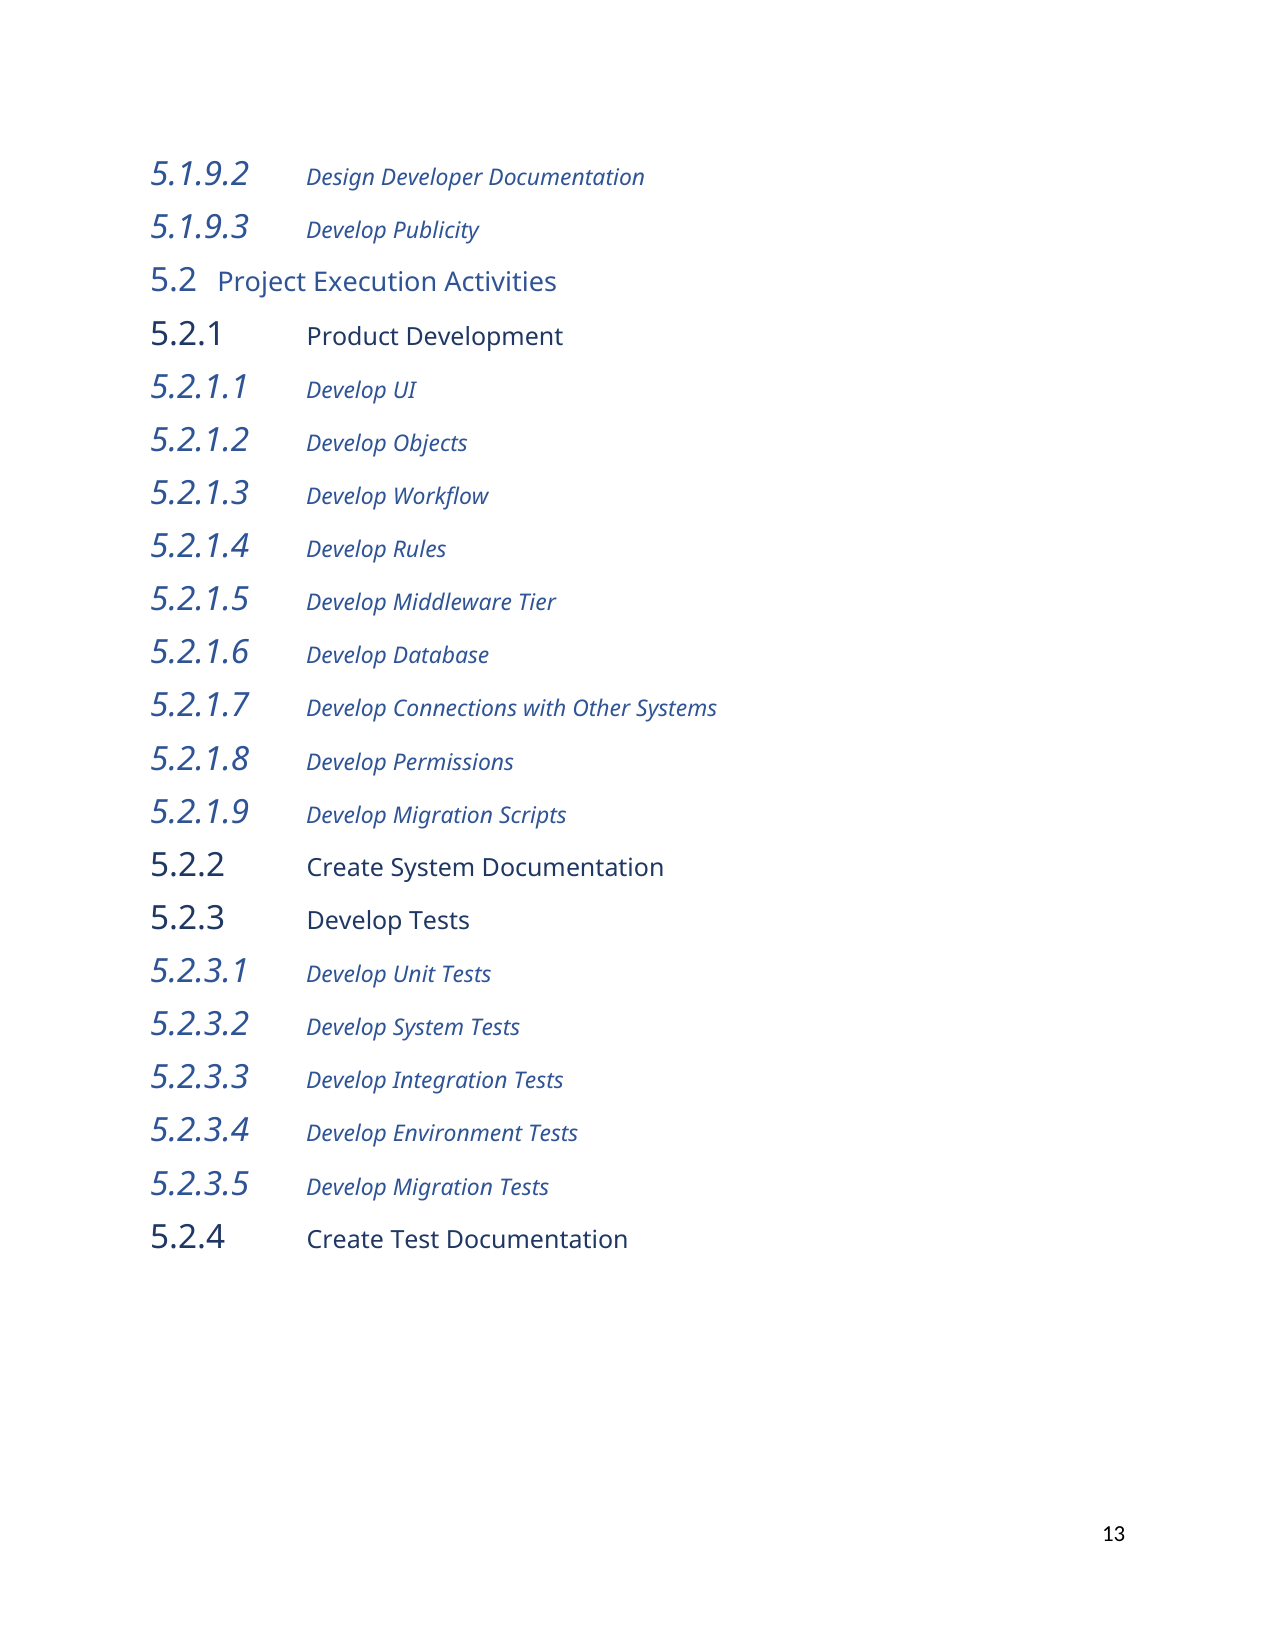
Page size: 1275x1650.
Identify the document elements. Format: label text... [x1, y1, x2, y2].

subtitle Design Developer Documentation [150, 150, 1125, 195]
subtitle Product Development [150, 309, 1125, 355]
subtitle Develop Integration Tests [150, 1053, 1125, 1098]
subtitle Develop Migration Tests [150, 1159, 1125, 1205]
subtitle Develop Workflow [150, 469, 1125, 514]
subtitle Develop Tests [150, 894, 1125, 939]
subtitle Project Execution Activities [150, 256, 1125, 302]
subtitle Develop Database [150, 628, 1125, 673]
subtitle Develop Rules [150, 522, 1125, 567]
subtitle Develop Objects [150, 416, 1125, 461]
subtitle Develop System Tests [150, 1000, 1125, 1045]
subtitle Create System Documentation [150, 841, 1125, 886]
subtitle Develop Publicity [150, 203, 1125, 248]
subtitle Develop Environment Tests [150, 1106, 1125, 1152]
subtitle Develop Connections with Other Systems [150, 681, 1125, 727]
subtitle Create Test Documentation [150, 1212, 1125, 1258]
subtitle Develop UI [150, 362, 1125, 408]
subtitle Develop Permissions [150, 734, 1125, 780]
subtitle Develop Middleware Tier [150, 575, 1125, 620]
subtitle Develop Migration Scripts [150, 787, 1125, 833]
subtitle Develop Unit Tests [150, 947, 1125, 992]
